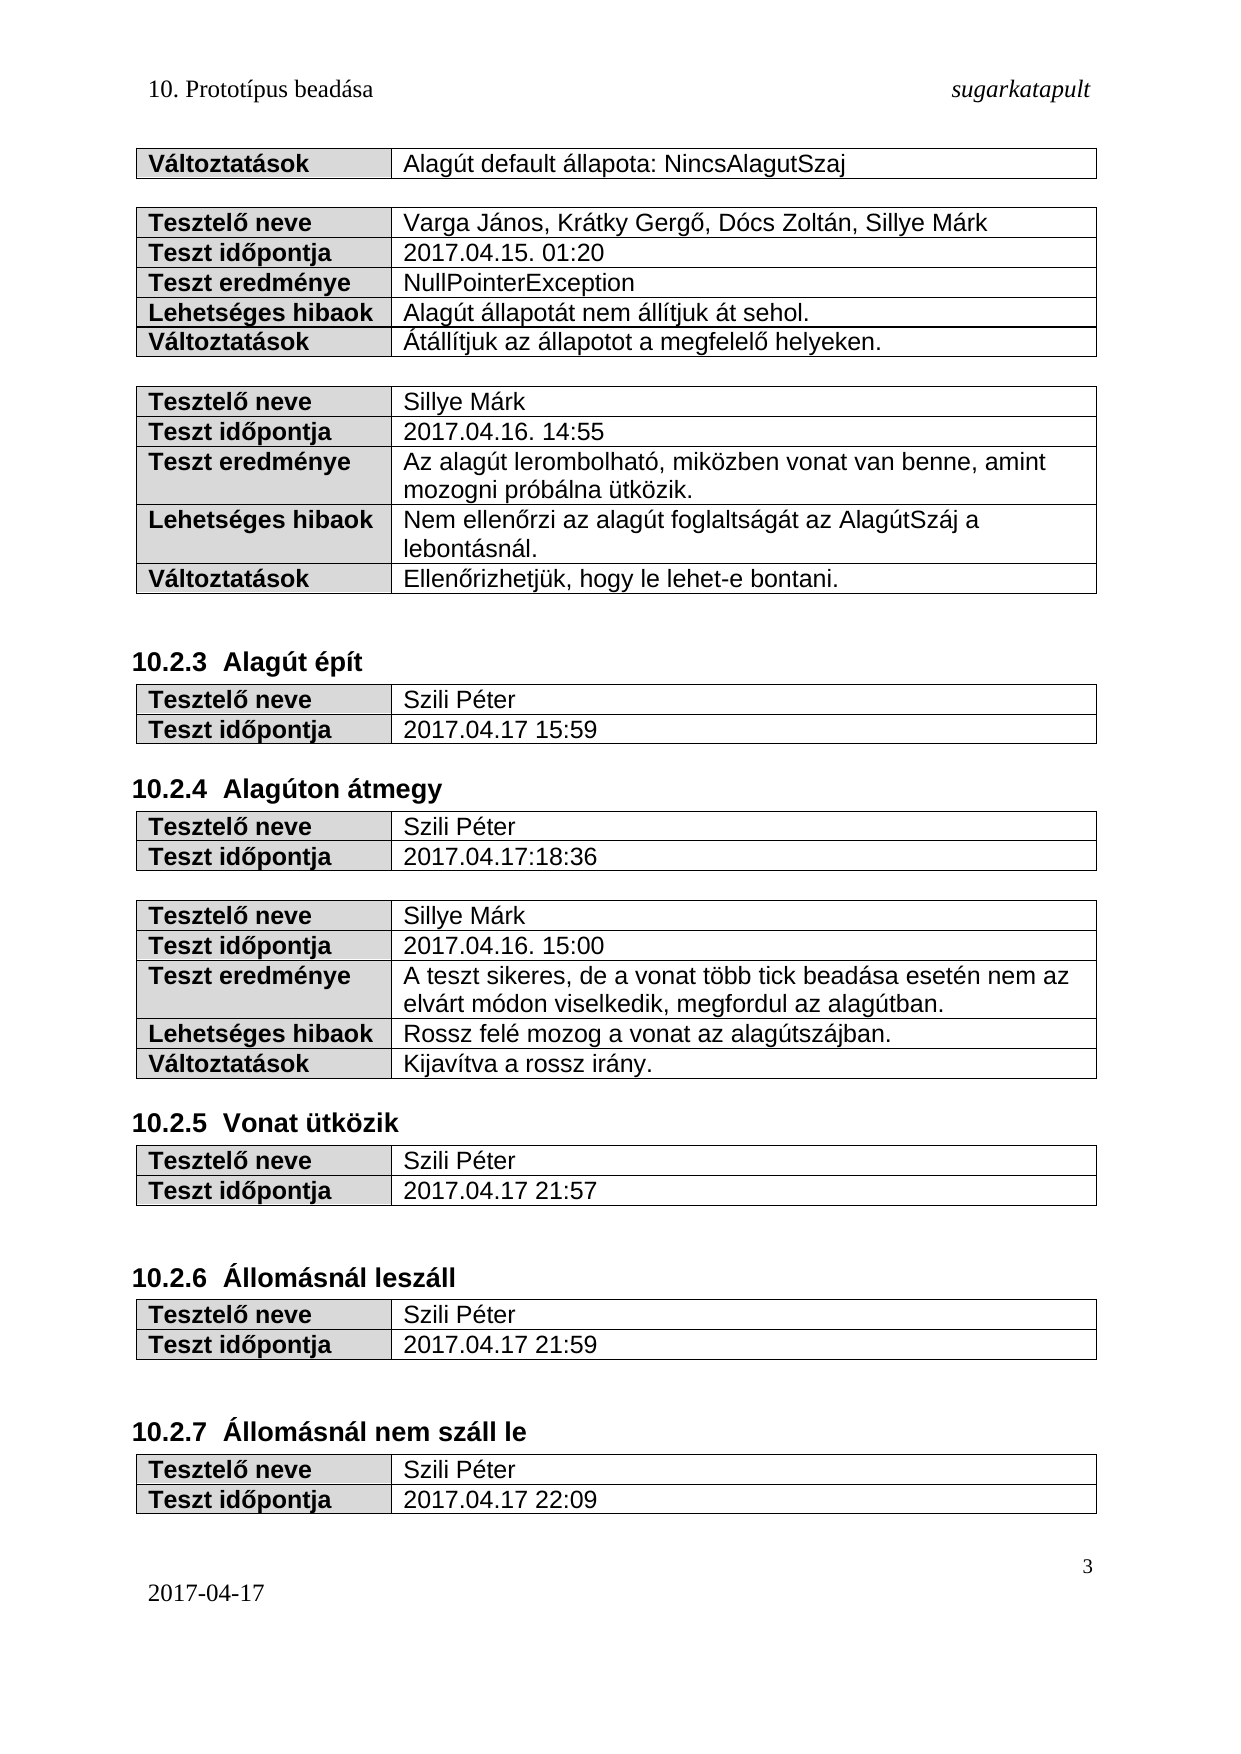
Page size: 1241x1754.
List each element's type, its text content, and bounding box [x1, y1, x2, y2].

list Állomásnál leszáll [132, 1262, 1093, 1293]
table_cell Teszt eredménye [137, 447, 391, 504]
table_cell 2017.04.17 15:59 [392, 715, 1096, 743]
table_cell 2017.04.15. 01:20 [392, 238, 1096, 267]
table_header Tesztelő neve [137, 812, 391, 840]
table_header Szili Péter [392, 685, 1096, 713]
list Állomásnál nem száll le [132, 1416, 1093, 1447]
table_cell Teszt időpontja [137, 841, 391, 870]
table_cell 2017.04.17:18:36 [392, 841, 1096, 870]
list Alagút épít [132, 646, 1093, 677]
table_cell A teszt sikeres, de a vonat több tick beadása esetén nem az elvárt módon viselkedik, megfordul az alagútban. [392, 961, 1096, 1018]
table_header Tesztelő neve [137, 1146, 391, 1175]
table_cell Teszt időpontja [137, 1176, 391, 1204]
table_cell Teszt eredménye [137, 961, 391, 1018]
table_cell Változtatások [137, 328, 391, 356]
table_cell Ellenőrizhetjük, hogy le lehet-e bontani. [392, 564, 1096, 592]
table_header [392, 208, 1096, 237]
table_cell 2017.04.16. 15:00 [392, 931, 1096, 959]
table_cell Teszt időpontja [137, 931, 391, 959]
table_cell Alagút állapotát nem állítjuk át sehol. [392, 298, 1096, 326]
table_cell 2017.04.16. 14:55 [392, 417, 1096, 446]
table_cell Változtatások [137, 564, 391, 592]
table_cell Nem ellenőrzi az alagút foglaltságát az AlagútSzáj a lebontásnál. [392, 505, 1096, 563]
table_cell 2017.04.17 21:59 [392, 1330, 1096, 1359]
table_header Tesztelő neve [137, 1300, 391, 1329]
table_cell 2017.04.17 22:09 [392, 1485, 1096, 1513]
table_cell Az alagút lerombolható, miközben vonat van benne, amint mozogni próbálna ütközik. [392, 447, 1096, 504]
table_cell Teszt időpontja [137, 1330, 391, 1359]
table_cell Változtatások [137, 149, 391, 177]
table_cell Teszt eredménye [137, 268, 391, 297]
table_header Szili Péter [392, 1300, 1096, 1329]
table_cell 2017.04.17 21:57 [392, 1176, 1096, 1204]
table_cell Kijavítva a rossz irány. [392, 1049, 1096, 1078]
table_cell Lehetséges hibaok [137, 505, 391, 563]
list Vonat ütközik [132, 1107, 1093, 1139]
table_header Tesztelő neve [137, 208, 391, 237]
table_cell Lehetséges hibaok [137, 1019, 391, 1048]
table_header Szili Péter [392, 1455, 1096, 1483]
table_cell Teszt időpontja [137, 715, 391, 743]
table_header Szili Péter [392, 1146, 1096, 1175]
table_header Tesztelő neve [137, 1455, 391, 1483]
table_header Tesztelő neve [137, 387, 391, 416]
table_header Sillye Márk [392, 387, 1096, 416]
list Alagúton átmegy [132, 773, 1093, 804]
table_cell Teszt időpontja [137, 1485, 391, 1513]
table_header Sillye Márk [392, 901, 1096, 930]
table_cell Alagút default állapota: NincsAlagutSzaj [392, 149, 1096, 177]
table_cell Átállítjuk az állapotot a megfelelő helyeken. [392, 328, 1096, 356]
table_cell NullPointerException [392, 268, 1096, 297]
table_cell Teszt időpontja [137, 417, 391, 446]
table_header Szili Péter [392, 812, 1096, 840]
table_header Tesztelő neve [137, 901, 391, 930]
table_cell Teszt időpontja [137, 238, 391, 267]
table_cell Rossz felé mozog a vonat az alagútszájban. [392, 1019, 1096, 1048]
table_header Tesztelő neve [137, 685, 391, 713]
table_cell Lehetséges hibaok [137, 298, 391, 326]
table_cell Változtatások [137, 1049, 391, 1078]
